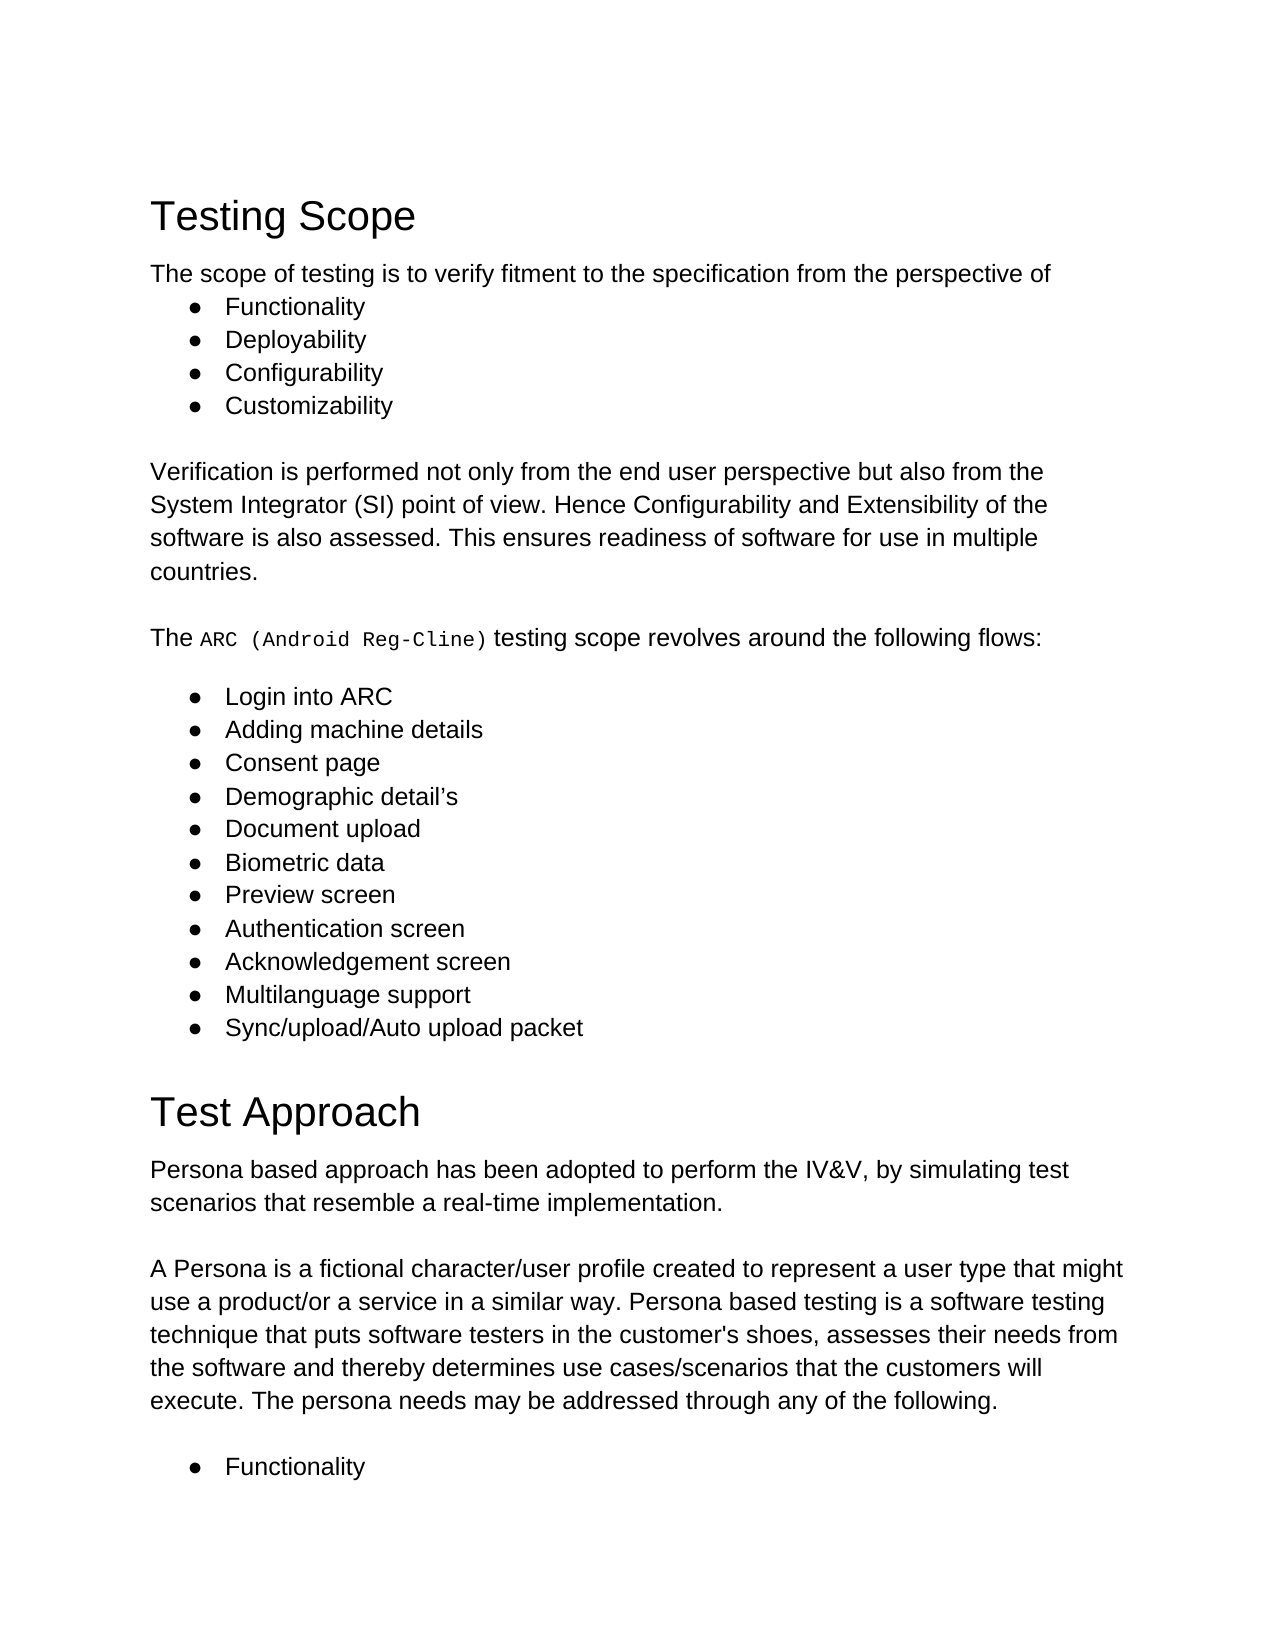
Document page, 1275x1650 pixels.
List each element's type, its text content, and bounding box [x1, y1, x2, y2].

list Acknowledgement screen [187, 947, 1125, 975]
list Demographic detail’s [187, 781, 1125, 810]
list Consent page [187, 748, 1125, 777]
list Sync/upload/Auto upload packet [187, 1013, 1125, 1041]
list Document upload [187, 814, 1125, 843]
list Functionality [187, 292, 1125, 321]
subtitle Testing Scope [150, 192, 1125, 239]
text A Persona is a fictional character/user profile created to represent a user type that might use a product/or a service in a similar way. Persona based testing is a software testing technique that puts software testers in the customer's shoes, assesses their needs from the software and thereby determines use cases/scenarios that the customers will execute. The persona needs may be addressed through any of the following. [150, 1254, 1125, 1415]
list Login into ARC [187, 682, 1125, 711]
text Verification is performed not only from the end user perspective but also from the System Integrator (SI) point of view. Hence Configurability and Extensibility of the software is also assessed. This ensures readiness of software for use in multiple countries. [150, 457, 1125, 585]
list Functionality [187, 1452, 1125, 1481]
list Customizability [187, 391, 1125, 420]
list Configurability [187, 358, 1125, 387]
text Persona based approach has been adopted to perform the IV&V, by simulating test scenarios that resemble a real-time implementation. [150, 1155, 1125, 1217]
list Preview screen [187, 881, 1125, 909]
list Authentication screen [187, 913, 1125, 942]
list Multilanguage support [187, 979, 1125, 1008]
text The ARC (Android Reg-Cline) testing scope revolves around the following flows: [150, 622, 1125, 652]
list Adding machine details [187, 715, 1125, 744]
list Biometric data [187, 847, 1125, 876]
subtitle Test Approach [150, 1087, 1125, 1135]
list Deployability [187, 325, 1125, 354]
text The scope of testing is to verify fitment to the specification from the perspective of [150, 259, 1125, 288]
